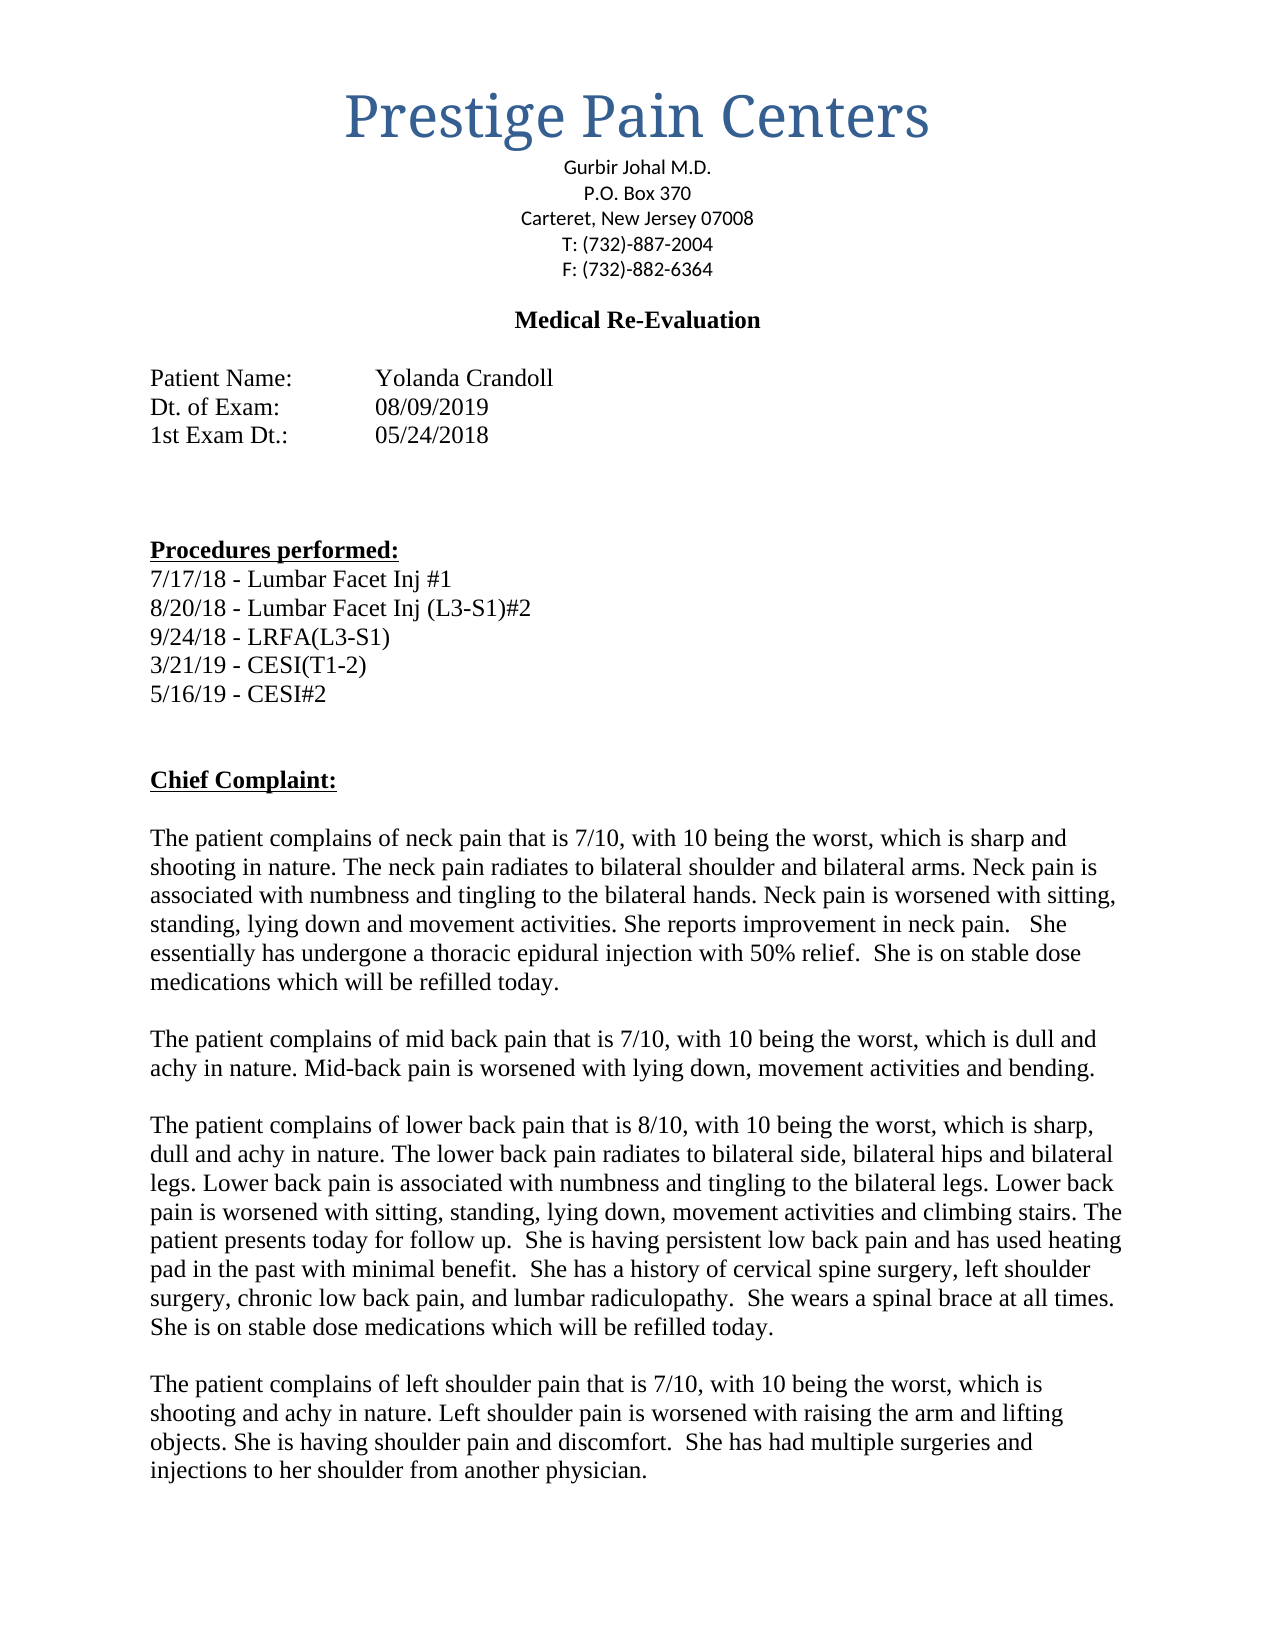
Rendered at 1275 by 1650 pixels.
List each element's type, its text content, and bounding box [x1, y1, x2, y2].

text Medical Re-Evaluation [150, 306, 1125, 334]
text The patient complains of mid back pain that is 7/10, with 10 being the worst, which is dull and achy in nature. Mid-back pain is worsened with lying down, movement activities and bending. [150, 1024, 1125, 1082]
text The patient complains of left shoulder pain that is 7/10, with 10 being the worst, which is shooting and achy in nature. Left shoulder pain is worsened with raising the arm and lifting objects. She is having shoulder pain and discomfort. She has had multiple surgeries and injections to her shoulder from another physician. [150, 1369, 1125, 1484]
text Procedures performed: [150, 536, 1125, 564]
text 3/21/19 - CESI(T1-2) [150, 651, 1125, 679]
text Chief Complaint: [150, 766, 1125, 794]
text 7/17/18 - Lumbar Facet Inj #1 [150, 564, 1125, 593]
text Dt. of Exam: 08/09/2019 [150, 392, 1125, 421]
text 1st Exam Dt.: 05/24/2018 [150, 421, 1125, 449]
text 8/20/18 - Lumbar Facet Inj (L3-S1)#2 [150, 593, 1125, 622]
text The patient complains of lower back pain that is 8/10, with 10 being the worst, which is sharp, dull and achy in nature. The lower back pain radiates to bilateral side, bilateral hips and bilateral legs. Lower back pain is associated with numbness and tingling to the bilateral legs. Lower back pain is worsened with sitting, standing, lying down, movement activities and climbing stairs. The patient presents today for follow up. She is having persistent low back pain and has used heating pad in the past with minimal benefit. She has a history of cervical spine surgery, left shoulder surgery, chronic low back pain, and lumbar radiculopathy. She wears a spinal brace at all times. She is on stable dose medications which will be refilled today. [150, 1111, 1125, 1341]
text 9/24/18 - LRFA(L3-S1) [150, 622, 1125, 651]
text Patient Name: Yolanda Crandoll [150, 363, 1125, 392]
text 5/16/19 - CESI#2 [150, 679, 1125, 708]
text The patient complains of neck pain that is 7/10, with 10 being the worst, which is sharp and shooting in nature. The neck pain radiates to bilateral shoulder and bilateral arms. Neck pain is associated with numbness and tingling to the bilateral hands. Neck pain is worsened with sitting, standing, lying down and movement activities. She reports improvement in neck pain. She essentially has undergone a thoracic epidural injection with 50% relief. She is on stable dose medications which will be refilled today. [150, 823, 1125, 996]
